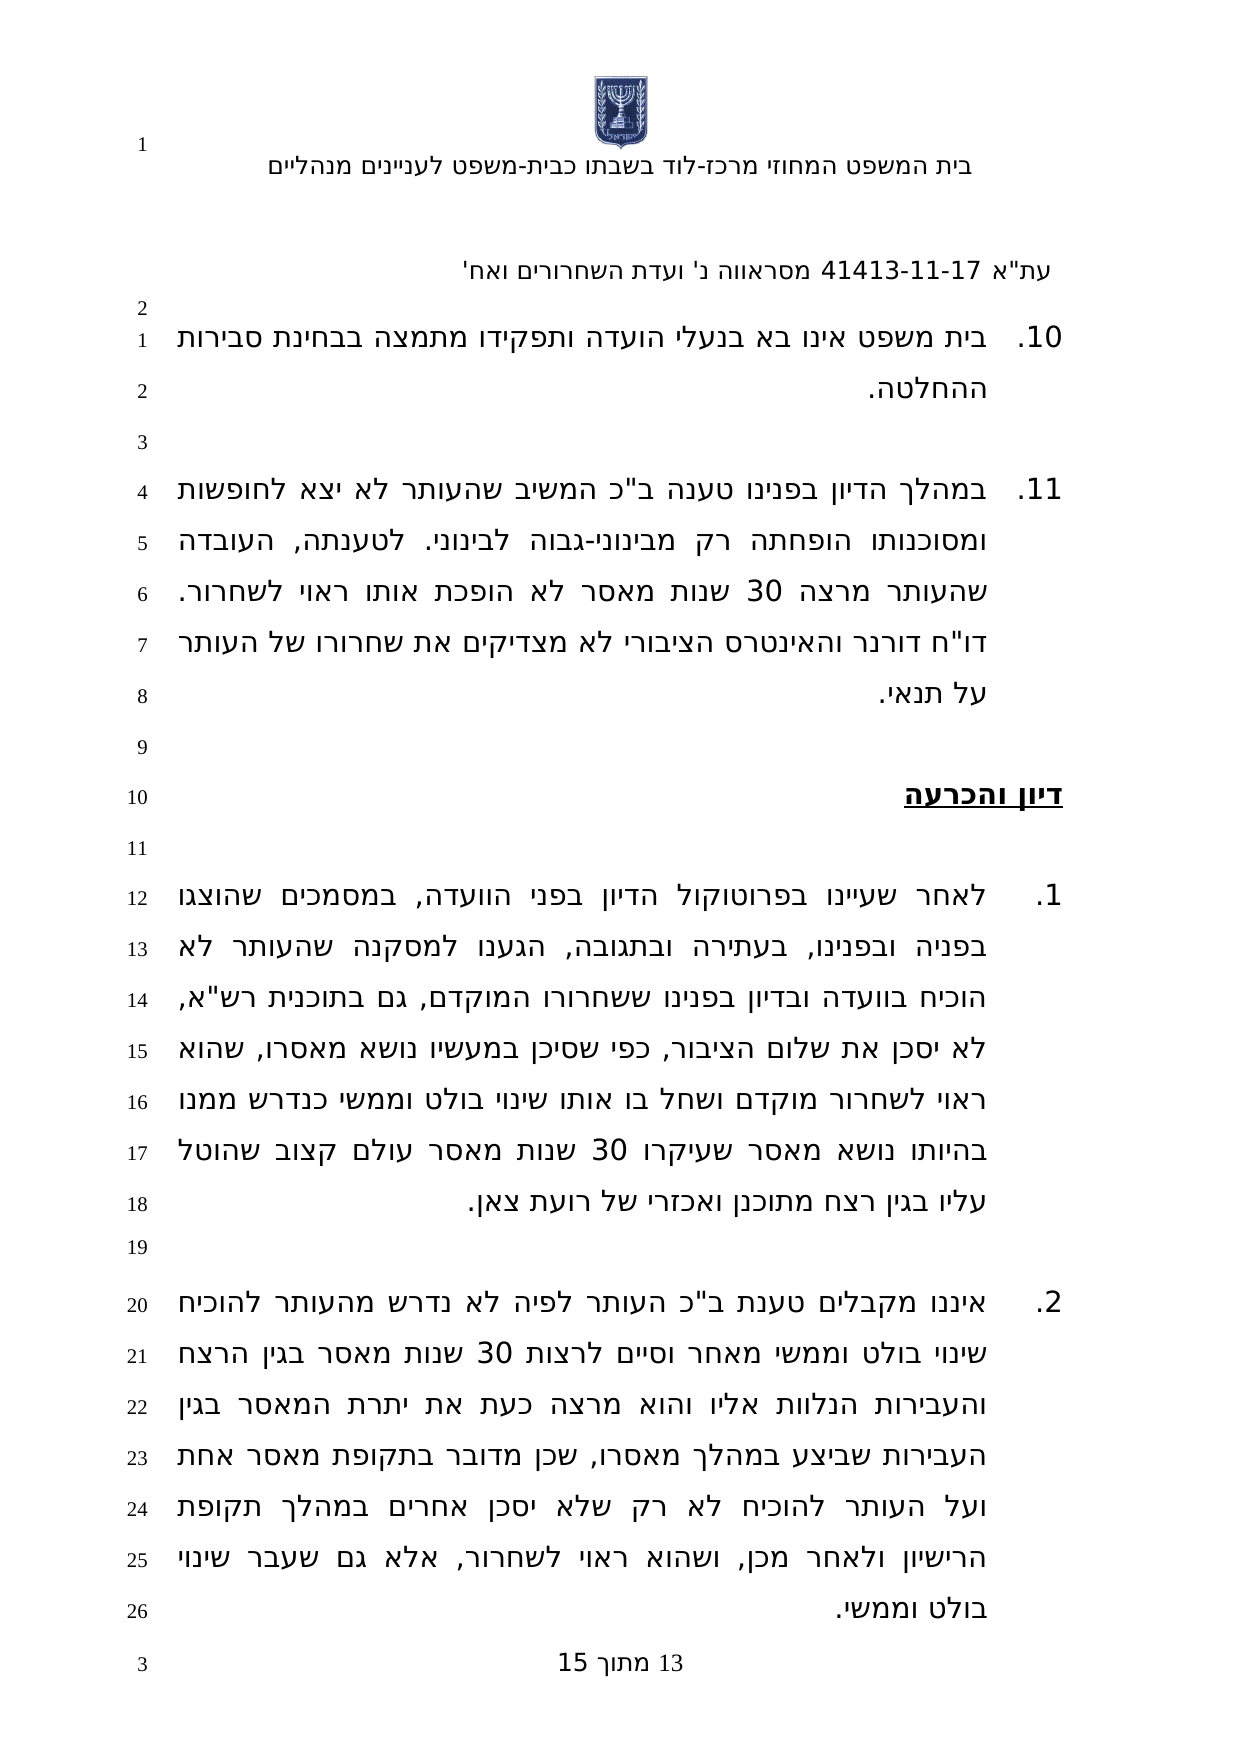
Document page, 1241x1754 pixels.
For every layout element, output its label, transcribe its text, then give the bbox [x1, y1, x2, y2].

text 11. במהלך הדיון בפנינו טענה ב"כ המשיב שהעותר לא יצא לחופשות ומסוכנותו הופחתה רק מבינוני-גבוה לבינוני. לטענתה, העובדה שהעותר מרצה 30 שנות מאסר לא הופכת אותו ראוי לשחרור. דו"ח דורנר והאינטרס הציבורי לא מצדיקים את שחרורו של העותר על תנאי. [177, 472, 1063, 710]
text דיון והכרעה [177, 777, 1063, 811]
picture [589, 75, 651, 152]
text 1. לאחר שעיינו בפרוטוקול הדיון בפני הוועדה, במסמכים שהוצגו בפניה ובפנינו, בעתירה ובתגובה, הגענו למסקנה שהעותר לא הוכיח בוועדה ובדיון בפנינו ששחרורו המוקדם, גם בתוכנית רש"א, לא יסכן את שלום הציבור, כפי שסיכן במעשיו נושא מאסרו, שהוא ראוי לשחרור מוקדם ושחל בו אותו שינוי בולט וממשי כנדרש ממנו בהיותו נושא מאסר שעיקרו 30 שנות מאסר עולם קצוב שהוטל עליו בגין רצח מתוכנן ואכזרי של רועת צאן. [177, 879, 1063, 1218]
text 10. בית משפט אינו בא בנעלי הועדה ותפקידו מתמצה בבחינת סבירות ההחלטה. [177, 320, 1063, 405]
text 2. איננו מקבלים טענת ב"כ העותר לפיה לא נדרש מהעותר להוכיח שינוי בולט וממשי מאחר וסיים לרצות 30 שנות מאסר בגין הרצח והעבירות הנלוות אליו והוא מרצה כעת את יתרת המאסר בגין העבירות שביצע במהלך מאסרו, שכן מדובר בתקופת מאסר אחת ועל העותר להוכיח לא רק שלא יסכן אחרים במהלך תקופת הרישיון ולאחר מכן, ושהוא ראוי לשחרור, אלא גם שעבר שינוי בולט וממשי. [177, 1286, 1063, 1625]
